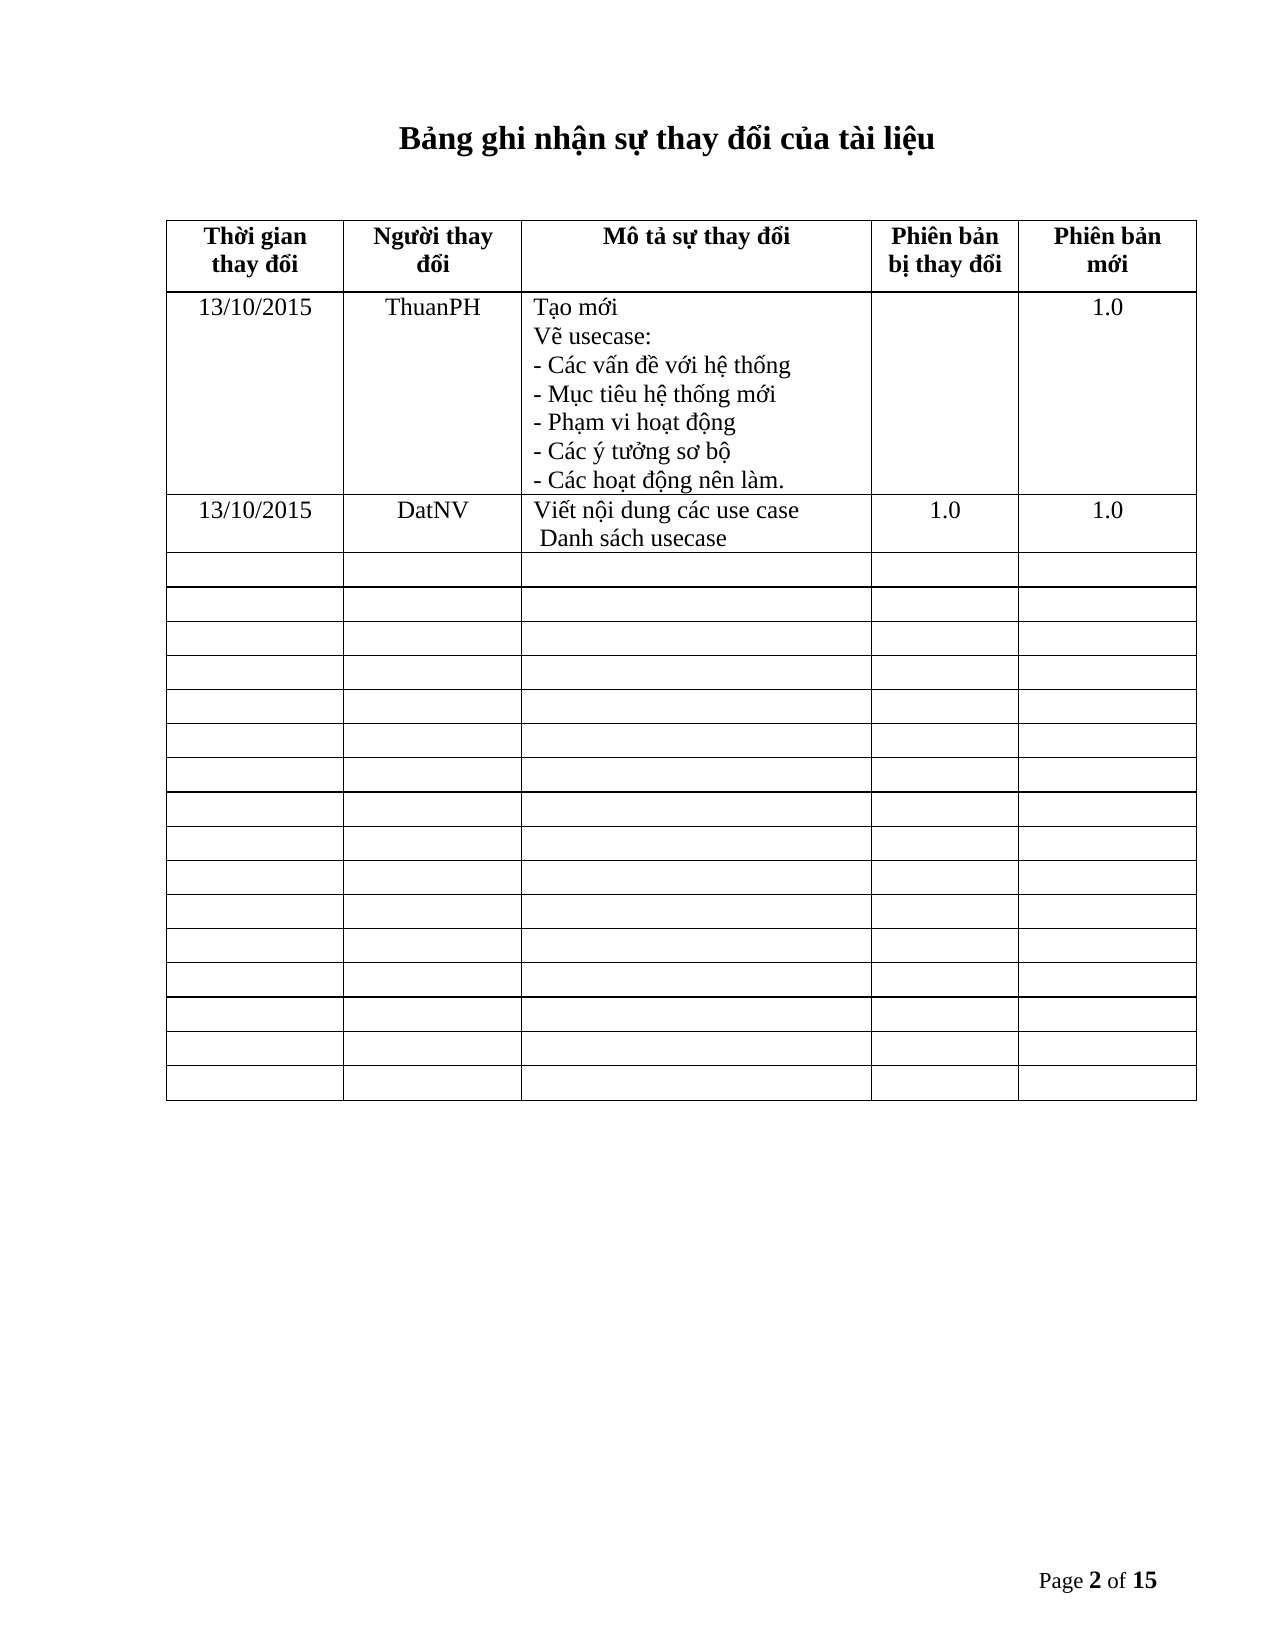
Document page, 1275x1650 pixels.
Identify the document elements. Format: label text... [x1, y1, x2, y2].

table_cell [1019, 861, 1196, 894]
table_cell [344, 622, 521, 655]
table_cell [167, 690, 343, 723]
table_cell [522, 895, 871, 928]
table_cell [522, 724, 871, 757]
table_cell [872, 793, 1018, 826]
text Bảng ghi nhận sự thay đổi của tài liệu [177, 118, 1157, 156]
table_cell [1019, 998, 1196, 1031]
table_header Người thay đổi [344, 221, 521, 291]
table_cell [1019, 1032, 1196, 1065]
table_cell [167, 1032, 343, 1065]
table_cell [872, 553, 1018, 586]
table_cell [167, 656, 343, 689]
table_cell [344, 929, 521, 962]
table_header Phiên bản bị thay đổi [872, 221, 1018, 291]
table_cell [1019, 690, 1196, 723]
table_cell [1019, 622, 1196, 655]
table_cell [1019, 1066, 1196, 1100]
table_cell [167, 861, 343, 894]
table_cell [167, 622, 343, 655]
table_cell [522, 588, 871, 621]
table_cell 1.0 [1019, 293, 1196, 494]
table_cell [344, 963, 521, 996]
table_cell 13/10/2015 [167, 495, 343, 552]
table_cell [522, 963, 871, 996]
table_cell [522, 861, 871, 894]
table_cell [167, 929, 343, 962]
table_cell [344, 793, 521, 826]
table_cell [167, 553, 343, 586]
table_header Phiên bản mới [1019, 221, 1196, 291]
table_cell [872, 293, 1018, 494]
table_cell [344, 758, 521, 791]
table_cell [872, 588, 1018, 621]
table_cell [344, 690, 521, 723]
table_cell [344, 827, 521, 860]
table_cell [1019, 929, 1196, 962]
table_cell [1019, 758, 1196, 791]
table_cell Tạo mới Vẽ usecase: - Các vấn đề với hệ thống - Mục tiêu hệ thống mới - Phạm vi hoạt động - Các ý tưởng sơ bộ - Các hoạt động nên làm. [522, 293, 871, 494]
table_cell 1.0 [872, 495, 1018, 552]
table_header Mô tả sự thay đổi [522, 221, 871, 291]
table_cell [872, 656, 1018, 689]
table_cell [167, 895, 343, 928]
table_cell [522, 929, 871, 962]
table_cell [522, 1032, 871, 1065]
table_cell [1019, 588, 1196, 621]
table_cell [522, 998, 871, 1031]
table_cell [167, 963, 343, 996]
table_cell DatNV [344, 495, 521, 552]
table_cell Viết nội dung các use case Danh sách usecase [522, 495, 871, 552]
table_cell [1019, 793, 1196, 826]
table_cell [167, 588, 343, 621]
table_cell [344, 724, 521, 757]
table_cell 1.0 [1019, 495, 1196, 552]
table_cell [1019, 553, 1196, 586]
table_cell [872, 861, 1018, 894]
table_cell [1019, 895, 1196, 928]
table_cell [522, 690, 871, 723]
table_header Thời gian thay đổi [167, 221, 343, 291]
table_cell [872, 1032, 1018, 1065]
table_cell [167, 998, 343, 1031]
table_cell [872, 895, 1018, 928]
table_cell [522, 1066, 871, 1100]
table_cell [872, 998, 1018, 1031]
table_cell [1019, 656, 1196, 689]
table_cell [1019, 724, 1196, 757]
table_cell [522, 793, 871, 826]
table_cell [167, 1066, 343, 1100]
table_cell [522, 656, 871, 689]
table_cell [872, 690, 1018, 723]
table_cell [167, 793, 343, 826]
table_cell [1019, 827, 1196, 860]
table_cell [872, 758, 1018, 791]
table_cell [872, 1066, 1018, 1100]
table_cell 13/10/2015 [167, 293, 343, 494]
table_cell [344, 861, 521, 894]
table_cell [167, 827, 343, 860]
table_cell [344, 588, 521, 621]
table_cell [872, 827, 1018, 860]
table_cell [1019, 963, 1196, 996]
table_cell [344, 998, 521, 1031]
table_cell [522, 553, 871, 586]
table_cell [167, 758, 343, 791]
table_cell [167, 724, 343, 757]
table_cell [872, 963, 1018, 996]
table_cell [344, 656, 521, 689]
table_cell [872, 929, 1018, 962]
table_cell [522, 758, 871, 791]
table_cell ThuanPH [344, 293, 521, 494]
table_cell [872, 622, 1018, 655]
table_cell [344, 1066, 521, 1100]
table_cell [344, 895, 521, 928]
table_cell [522, 622, 871, 655]
table_cell [872, 724, 1018, 757]
table_cell [344, 1032, 521, 1065]
table_cell [344, 553, 521, 586]
table_cell [522, 827, 871, 860]
